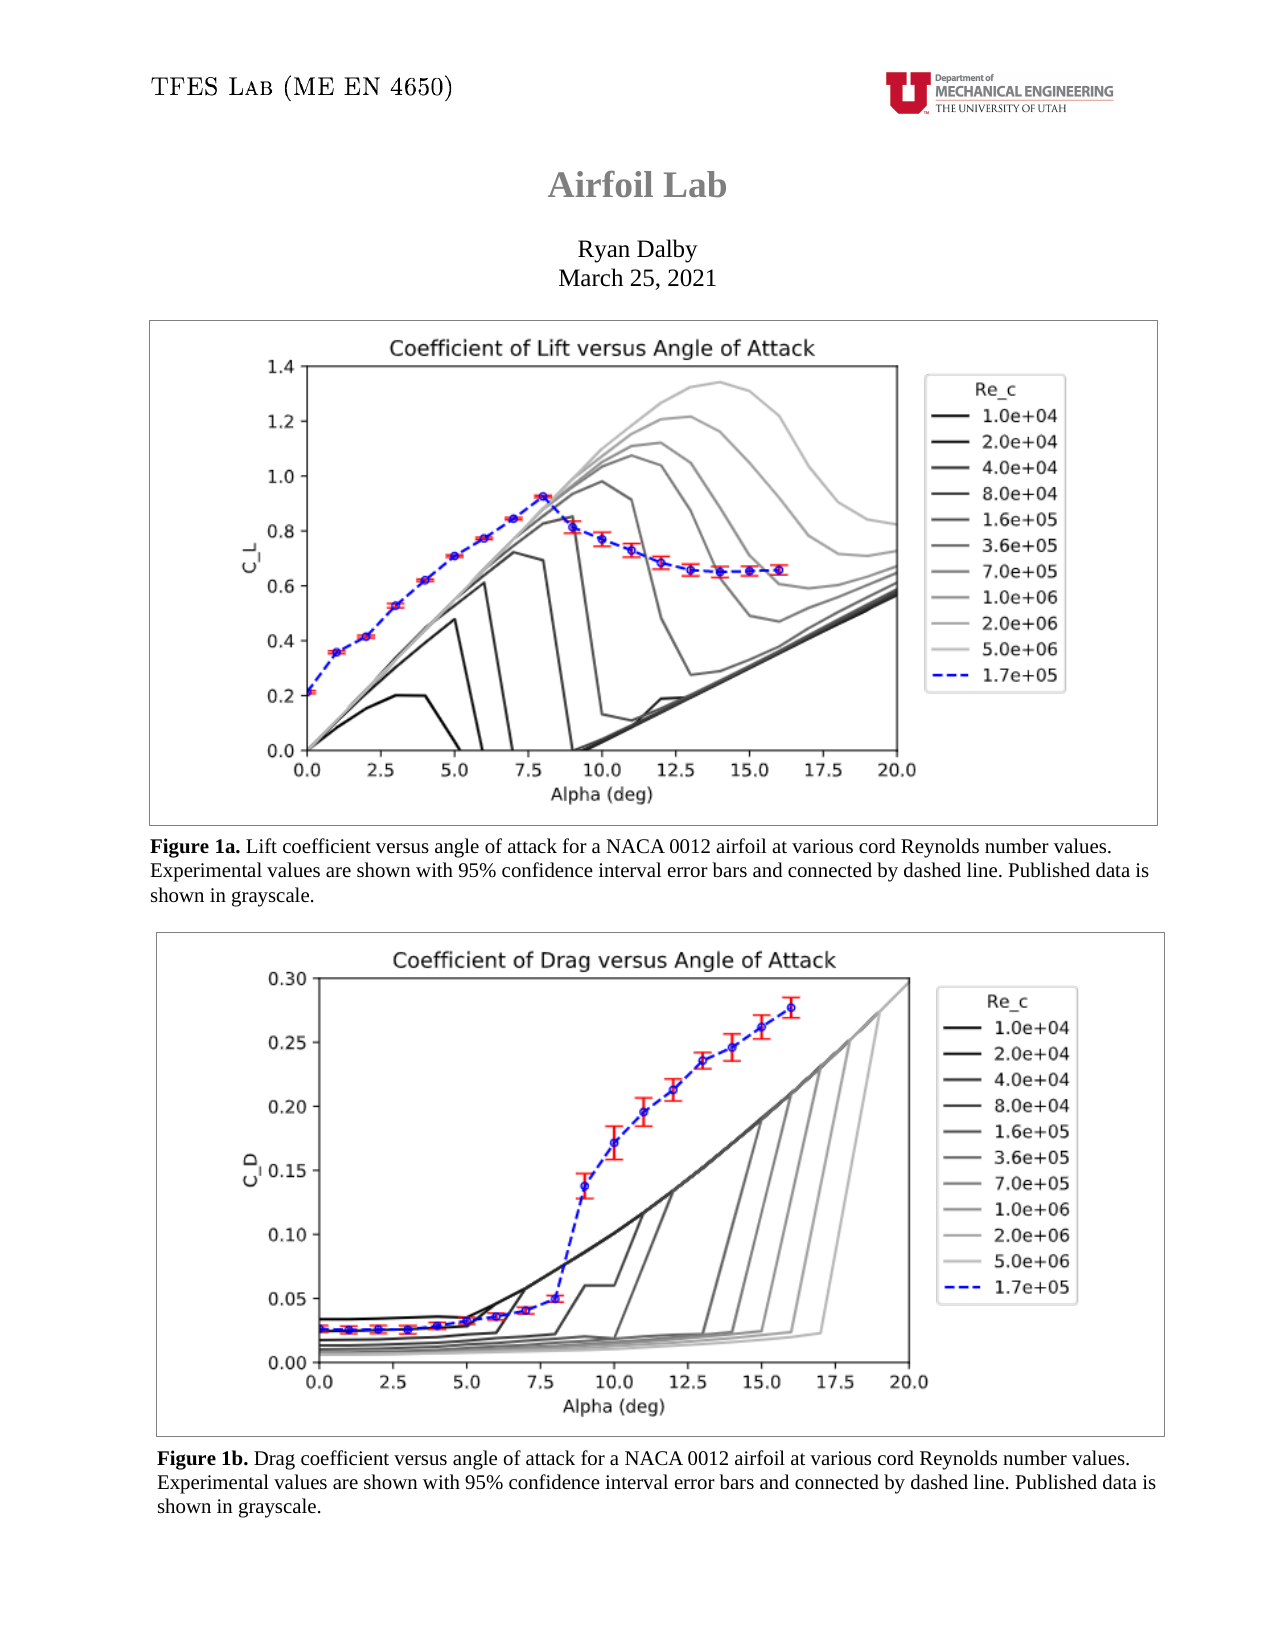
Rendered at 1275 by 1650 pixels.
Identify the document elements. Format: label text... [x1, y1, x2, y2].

picture [886, 72, 1114, 114]
picture [150, 75, 453, 102]
text March 25, 2021 [150, 263, 1125, 292]
subtitle Airfoil Lab [150, 162, 1125, 206]
picture [230, 328, 1078, 817]
picture [231, 939, 1090, 1429]
text Ryan Dalby [150, 234, 1125, 263]
